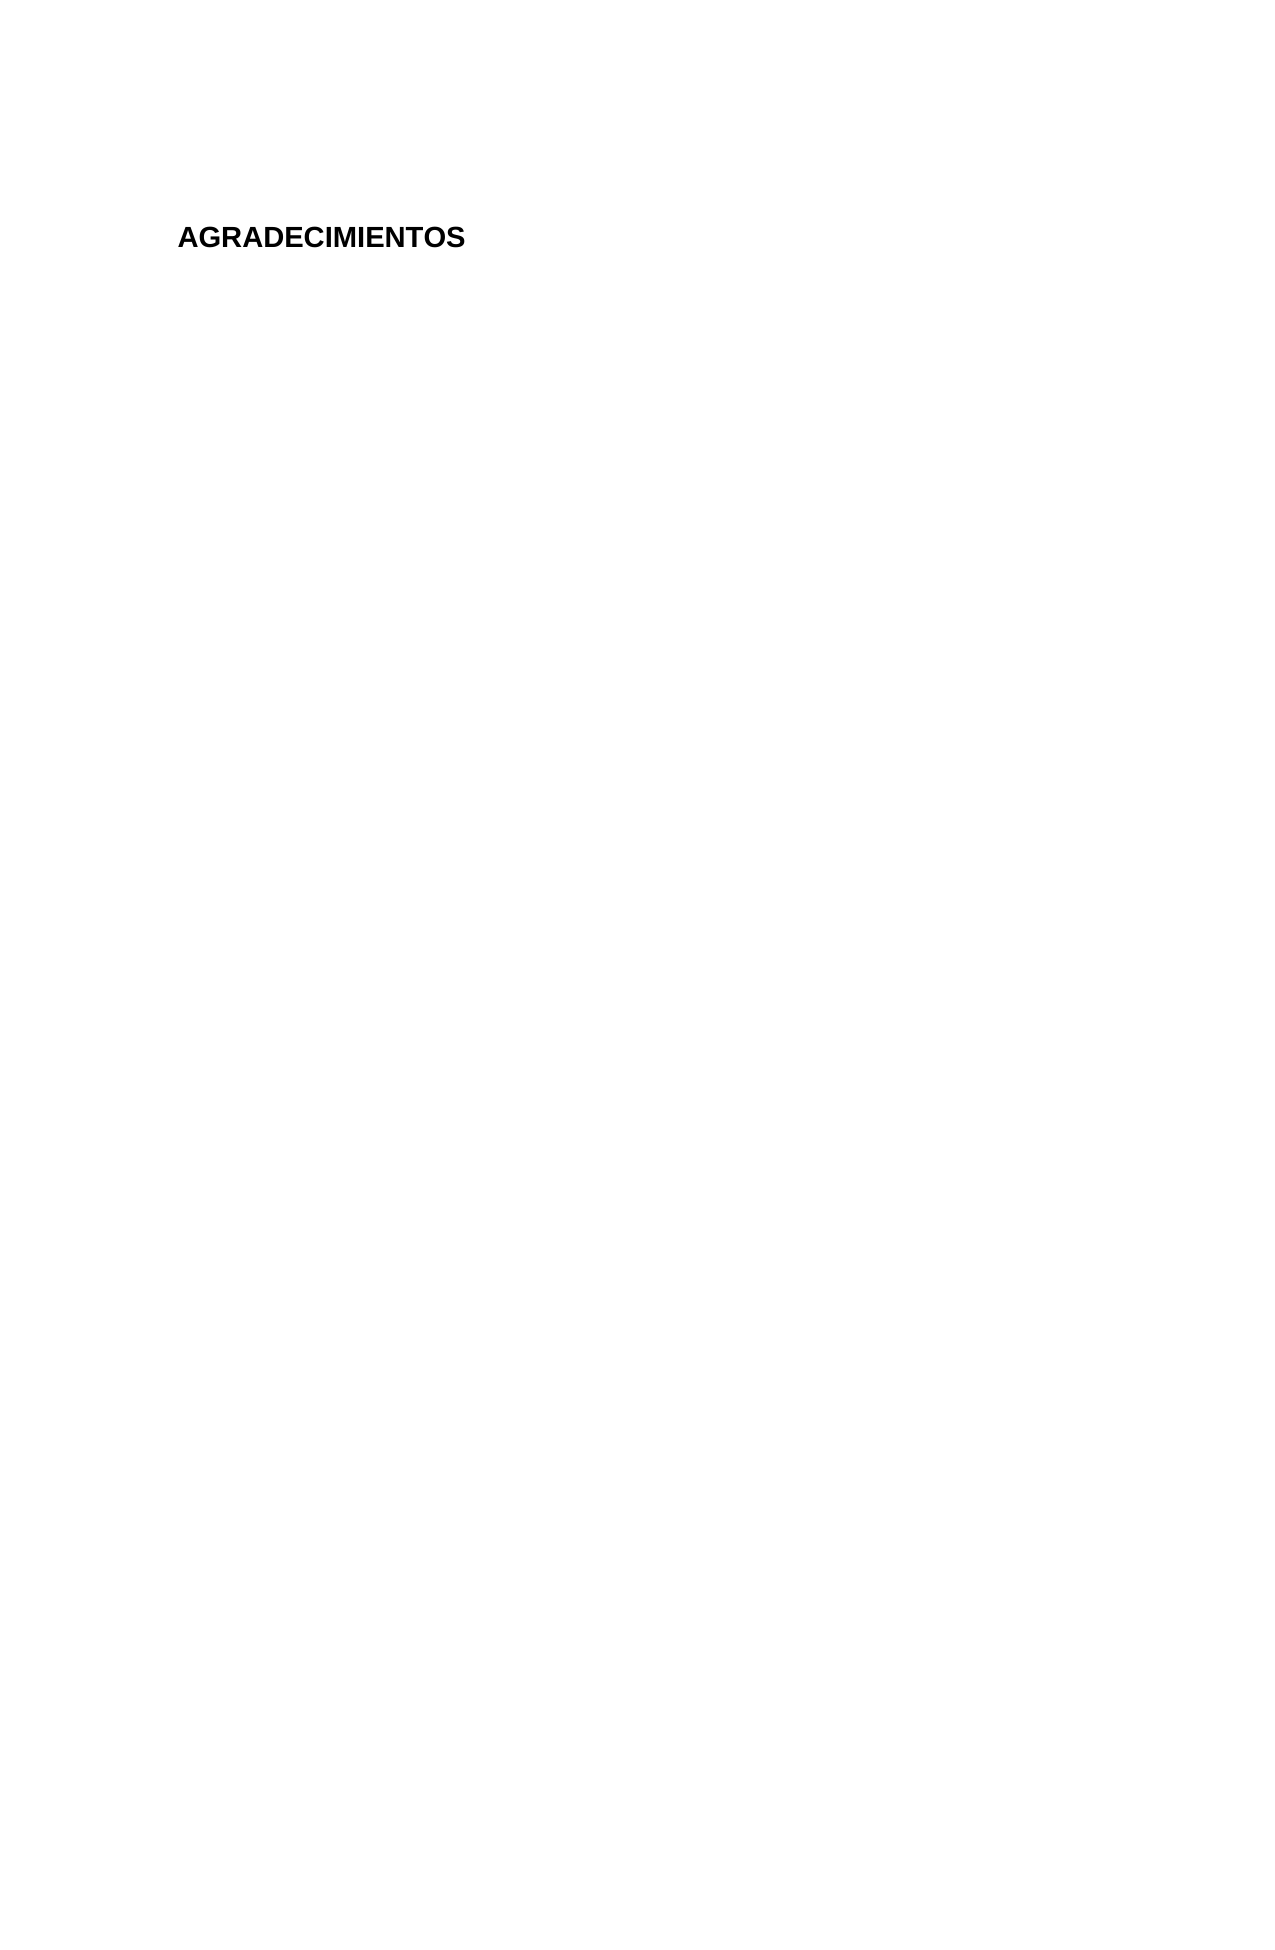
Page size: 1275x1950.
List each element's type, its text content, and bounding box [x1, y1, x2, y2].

subtitle Agradecimientos [177, 220, 1098, 253]
